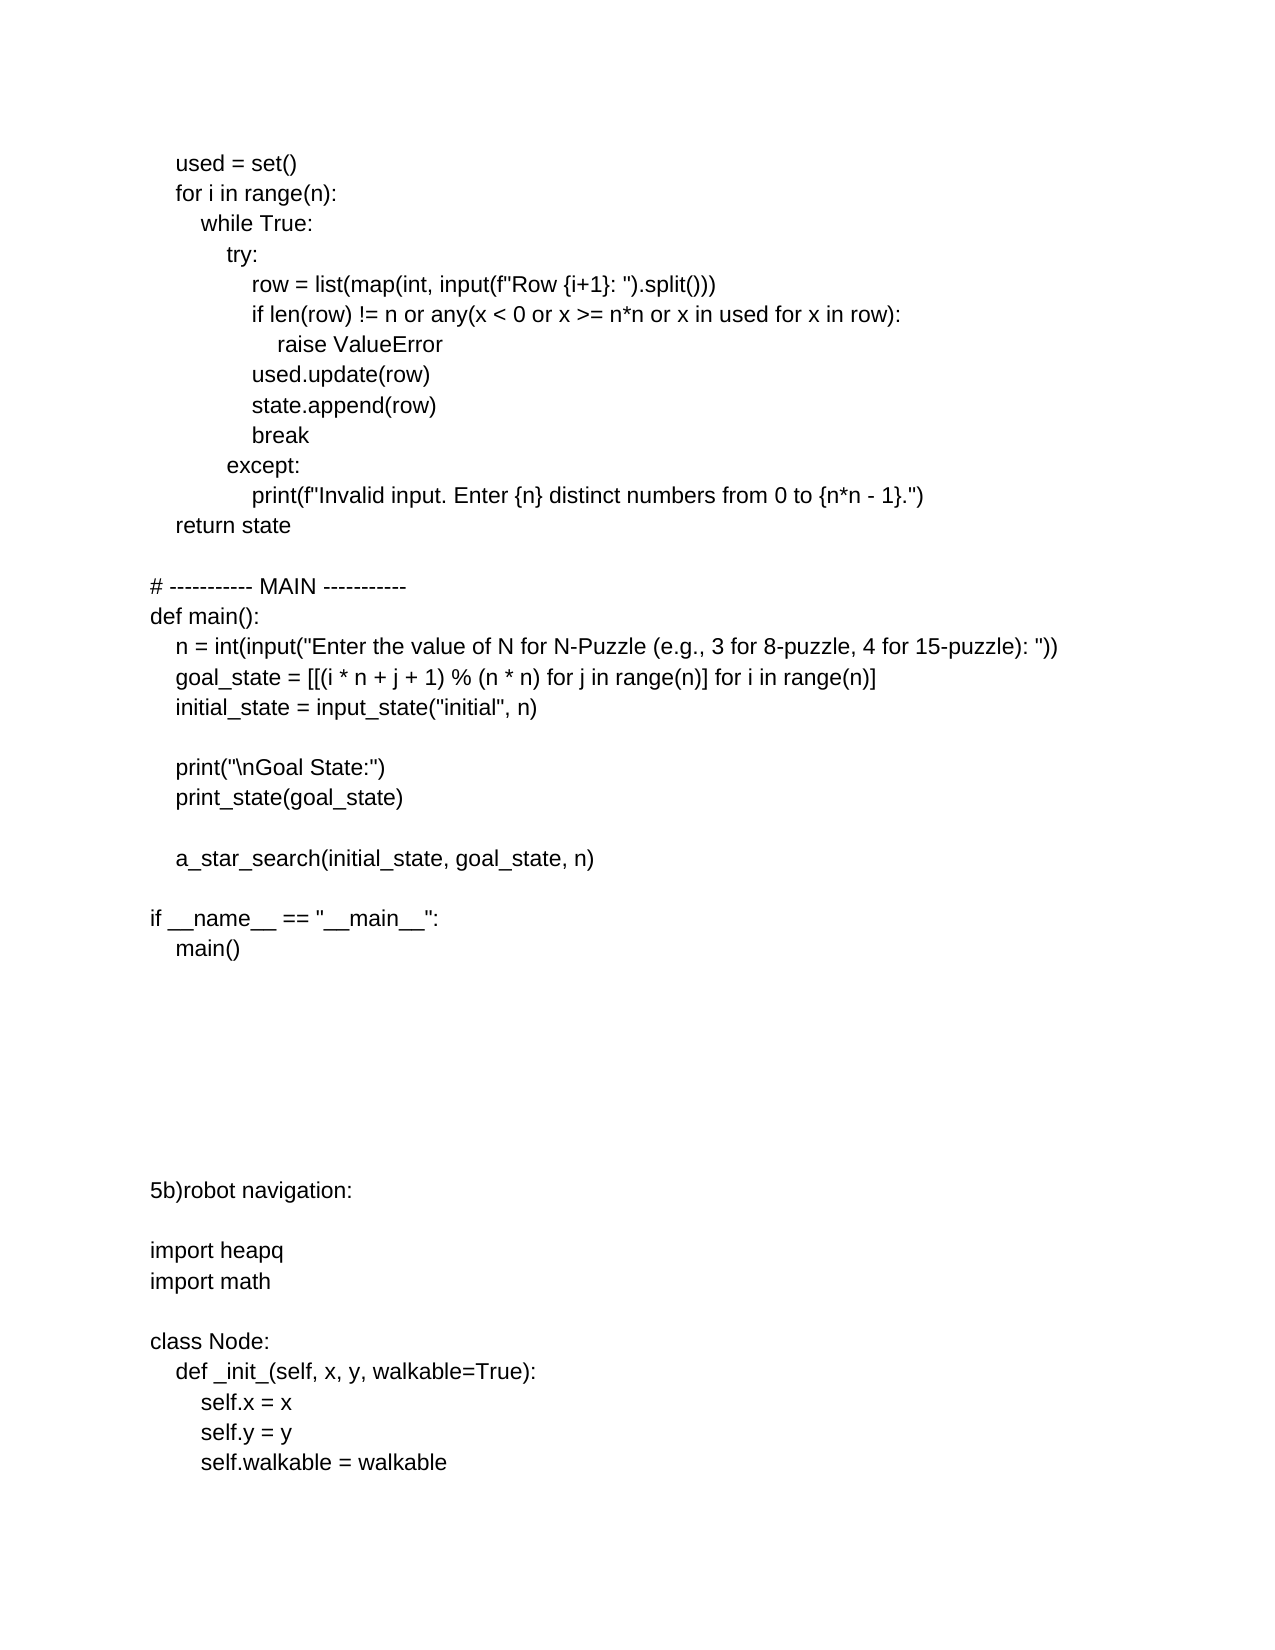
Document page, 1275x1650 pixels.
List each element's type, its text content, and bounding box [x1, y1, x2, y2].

text print_state(goal_state) [150, 784, 1125, 811]
text break [150, 422, 1125, 448]
text a_star_search(initial_state, goal_state, n) [150, 845, 1125, 871]
text return state [150, 512, 1125, 539]
text class Node: [150, 1328, 1125, 1354]
text 5b)robot navigation: [150, 1177, 1125, 1203]
text print("\nGoal State:") [150, 754, 1125, 781]
text # ----------- MAIN ----------- [150, 573, 1125, 599]
text raise ValueError [150, 331, 1125, 358]
text try: [150, 241, 1125, 267]
text import math [150, 1268, 1125, 1294]
text n = int(input("Enter the value of N for N-Puzzle (e.g., 3 for 8-puzzle, 4 for 15-puzzle): ")) [150, 633, 1125, 660]
text print(f"Invalid input. Enter {n} distinct numbers from 0 to {n*n - 1}.") [150, 482, 1125, 509]
text used.update(row) [150, 361, 1125, 388]
text goal_state = [[(i * n + j + 1) % (n * n) for j in range(n)] for i in range(n)] [150, 663, 1125, 690]
text self.x = x [150, 1388, 1125, 1415]
text def _init_(self, x, y, walkable=True): [150, 1358, 1125, 1385]
text initial_state = input_state("initial", n) [150, 694, 1125, 720]
text main() [150, 935, 1125, 962]
text while True: [150, 210, 1125, 237]
text except: [150, 452, 1125, 478]
text def main(): [150, 603, 1125, 629]
text for i in range(n): [150, 180, 1125, 207]
text row = list(map(int, input(f"Row {i+1}: ").split())) [150, 271, 1125, 297]
text if __name__ == "__main__": [150, 905, 1125, 932]
text self.y = y [150, 1419, 1125, 1445]
text if len(row) != n or any(x < 0 or x >= n*n or x in used for x in row): [150, 301, 1125, 327]
text used = set() [150, 150, 1125, 176]
text self.walkable = walkable [150, 1449, 1125, 1475]
text import heapq [150, 1237, 1125, 1264]
text state.append(row) [150, 392, 1125, 418]
